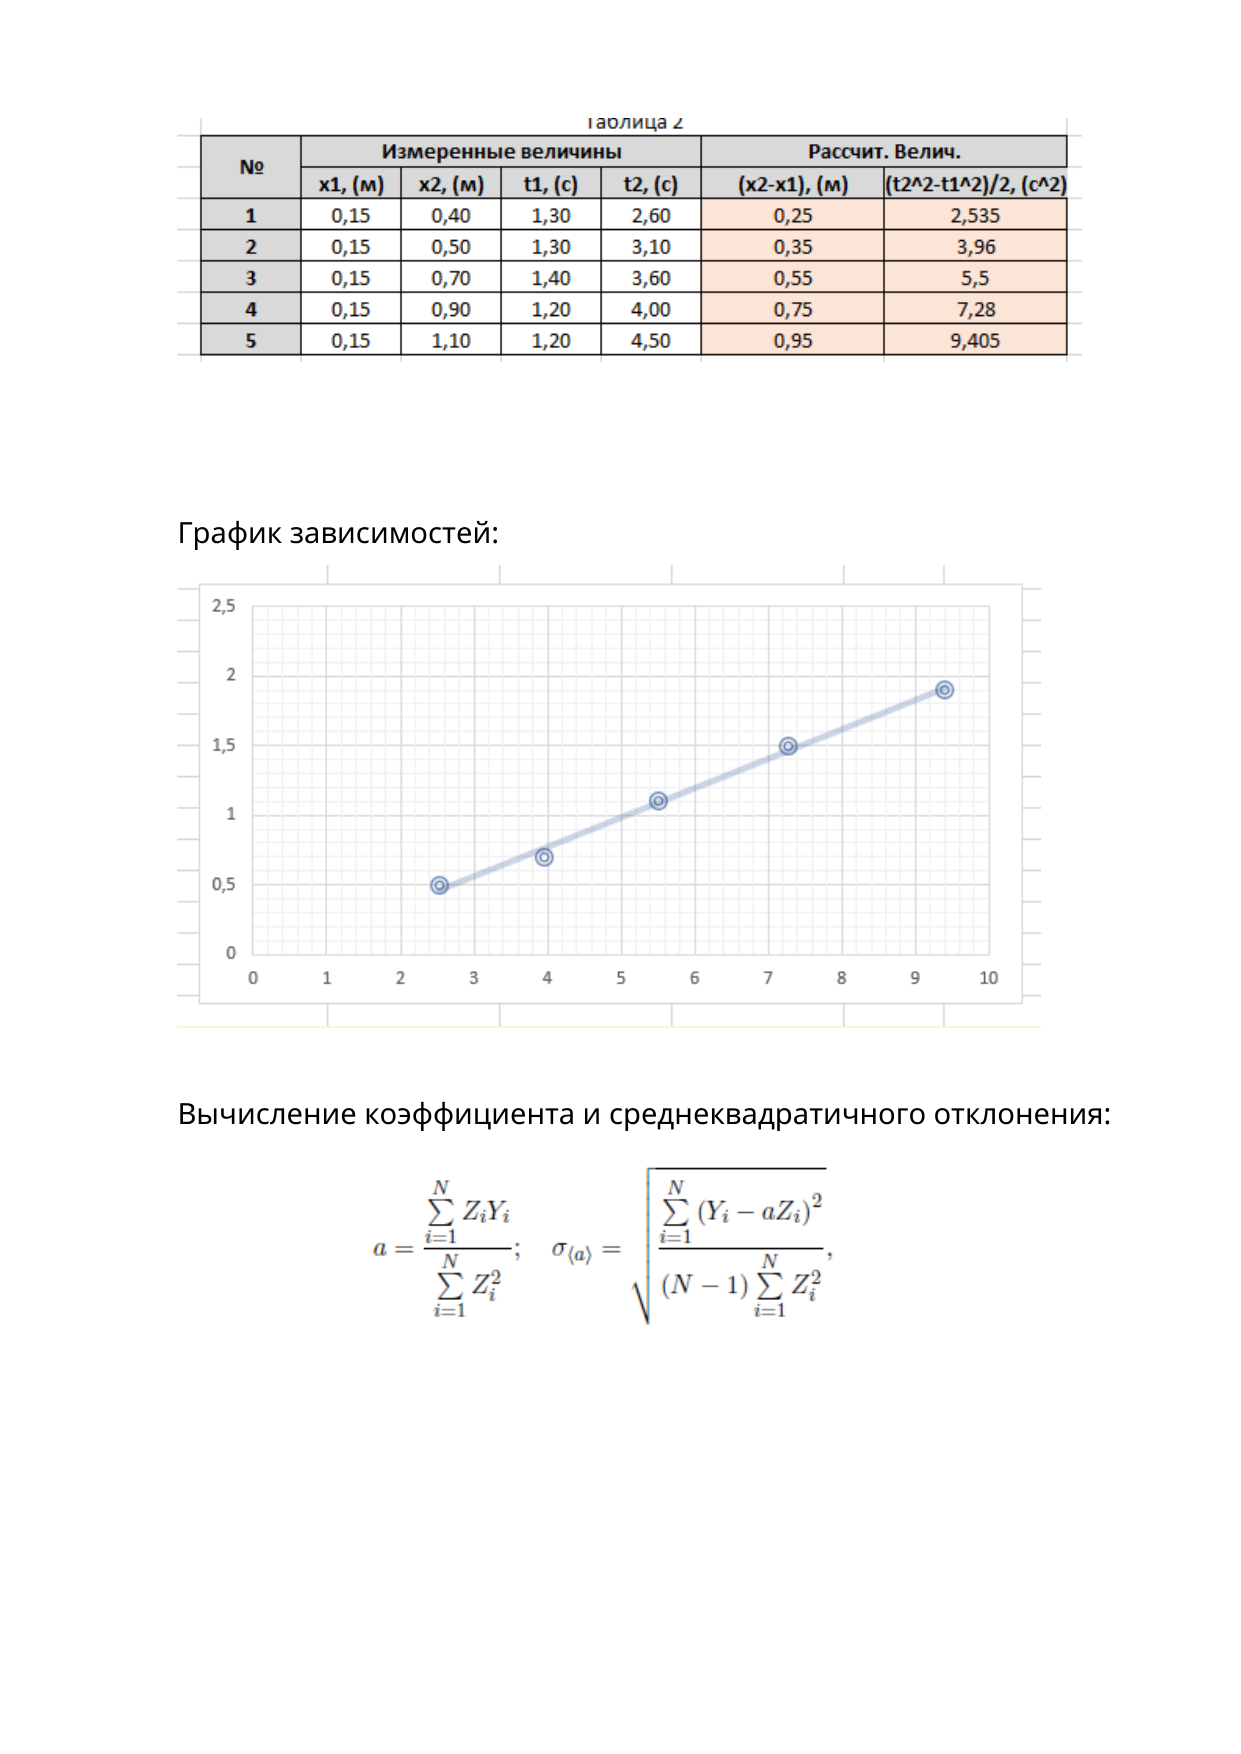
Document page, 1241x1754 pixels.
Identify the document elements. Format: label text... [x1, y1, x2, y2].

text График зависимостей: [177, 512, 1152, 552]
picture [177, 118, 1082, 362]
text Вычисление коэффициента и среднеквадратичного отклонения: [177, 1094, 1152, 1133]
picture [177, 565, 1042, 1028]
picture [327, 1154, 880, 1339]
